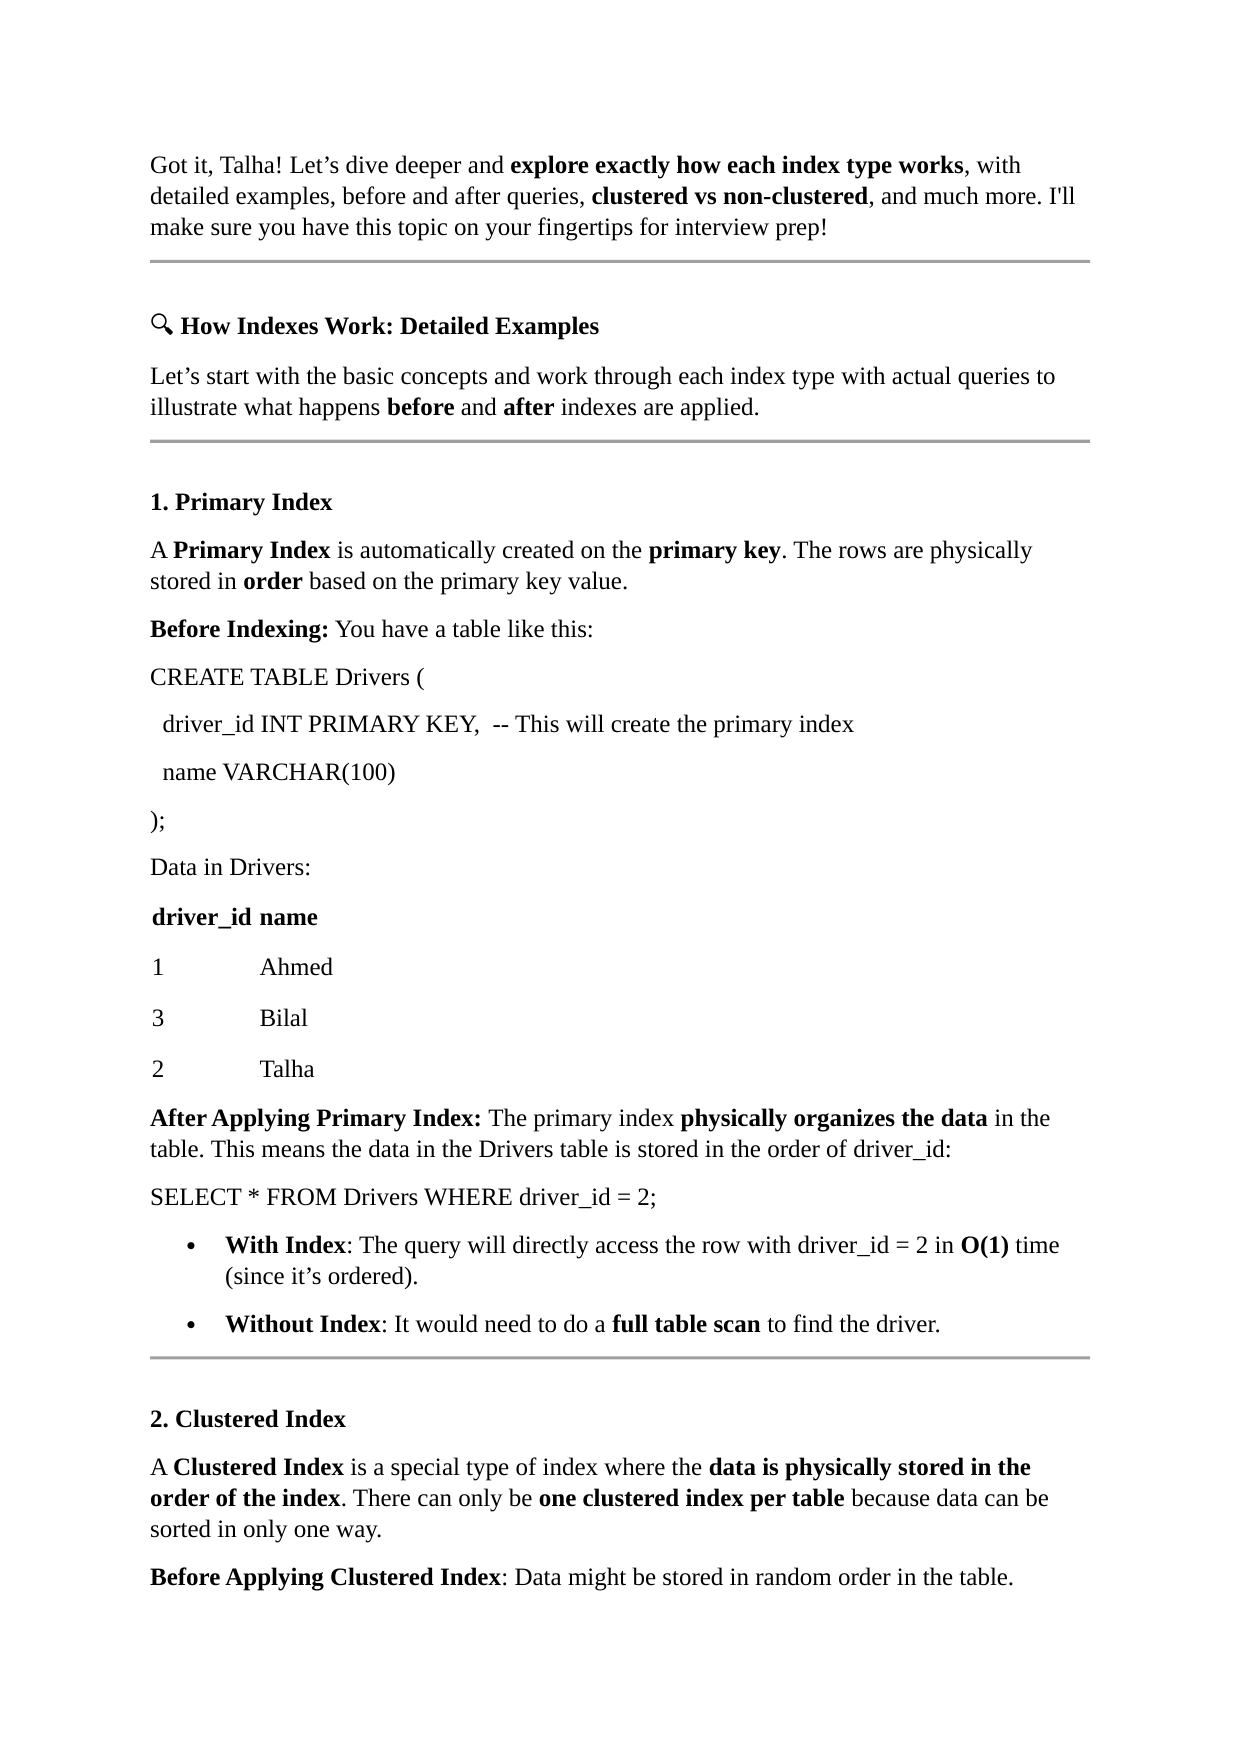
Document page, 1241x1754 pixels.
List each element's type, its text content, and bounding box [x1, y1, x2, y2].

list Without Index: It would need to do a full table scan to find the driver. [187, 1309, 1090, 1337]
text 1. Primary Index [150, 487, 1090, 516]
text ); [150, 805, 1090, 833]
text Got it, Talha! Let’s dive deeper and explore exactly how each index type works, with detailed examples, before and after queries, clustered vs non-clustered, and much more. I'll make sure you have this topic on your fingertips for interview prep! [150, 150, 1090, 241]
table_cell 3 [150, 1002, 258, 1053]
text A Primary Index is automatically created on the primary key. The rows are physically stored in order based on the primary key value. [150, 535, 1090, 595]
text A Clustered Index is a special type of index where the data is physically stored in the order of the index. There can only be one clustered index per table because data can be sorted in only one way. [150, 1452, 1090, 1543]
table_cell Bilal [258, 1002, 339, 1053]
text Before Indexing: You have a table like this: [150, 614, 1090, 643]
text 🔍 How Indexes Work: Detailed Examples [150, 307, 1090, 342]
table_cell 2 [150, 1053, 258, 1103]
table_header name [258, 900, 339, 951]
text Before Applying Clustered Index: Data might be stored in random order in the table. [150, 1562, 1090, 1590]
table_cell Talha [258, 1053, 339, 1103]
text After Applying Primary Index: The primary index physically organizes the data in the table. This means the data in the Drivers table is stored in the order of driver_id: [150, 1103, 1090, 1163]
text CREATE TABLE Drivers ( [150, 662, 1090, 690]
table_cell Ahmed [258, 951, 339, 1002]
text 2. Clustered Index [150, 1404, 1090, 1433]
table_cell 1 [150, 951, 258, 1002]
text Data in Drivers: [150, 852, 1090, 881]
text SELECT * FROM Drivers WHERE driver_id = 2; [150, 1182, 1090, 1211]
text Let’s start with the basic concepts and work through each index type with actual queries to illustrate what happens before and after indexes are applied. [150, 361, 1090, 421]
list With Index: The query will directly access the row with driver_id = 2 in O(1) time (since it’s ordered). [187, 1230, 1090, 1290]
text name VARCHAR(100) [150, 757, 1090, 786]
table_header driver_id [150, 900, 258, 951]
text driver_id INT PRIMARY KEY, -- This will create the primary index [150, 709, 1090, 738]
